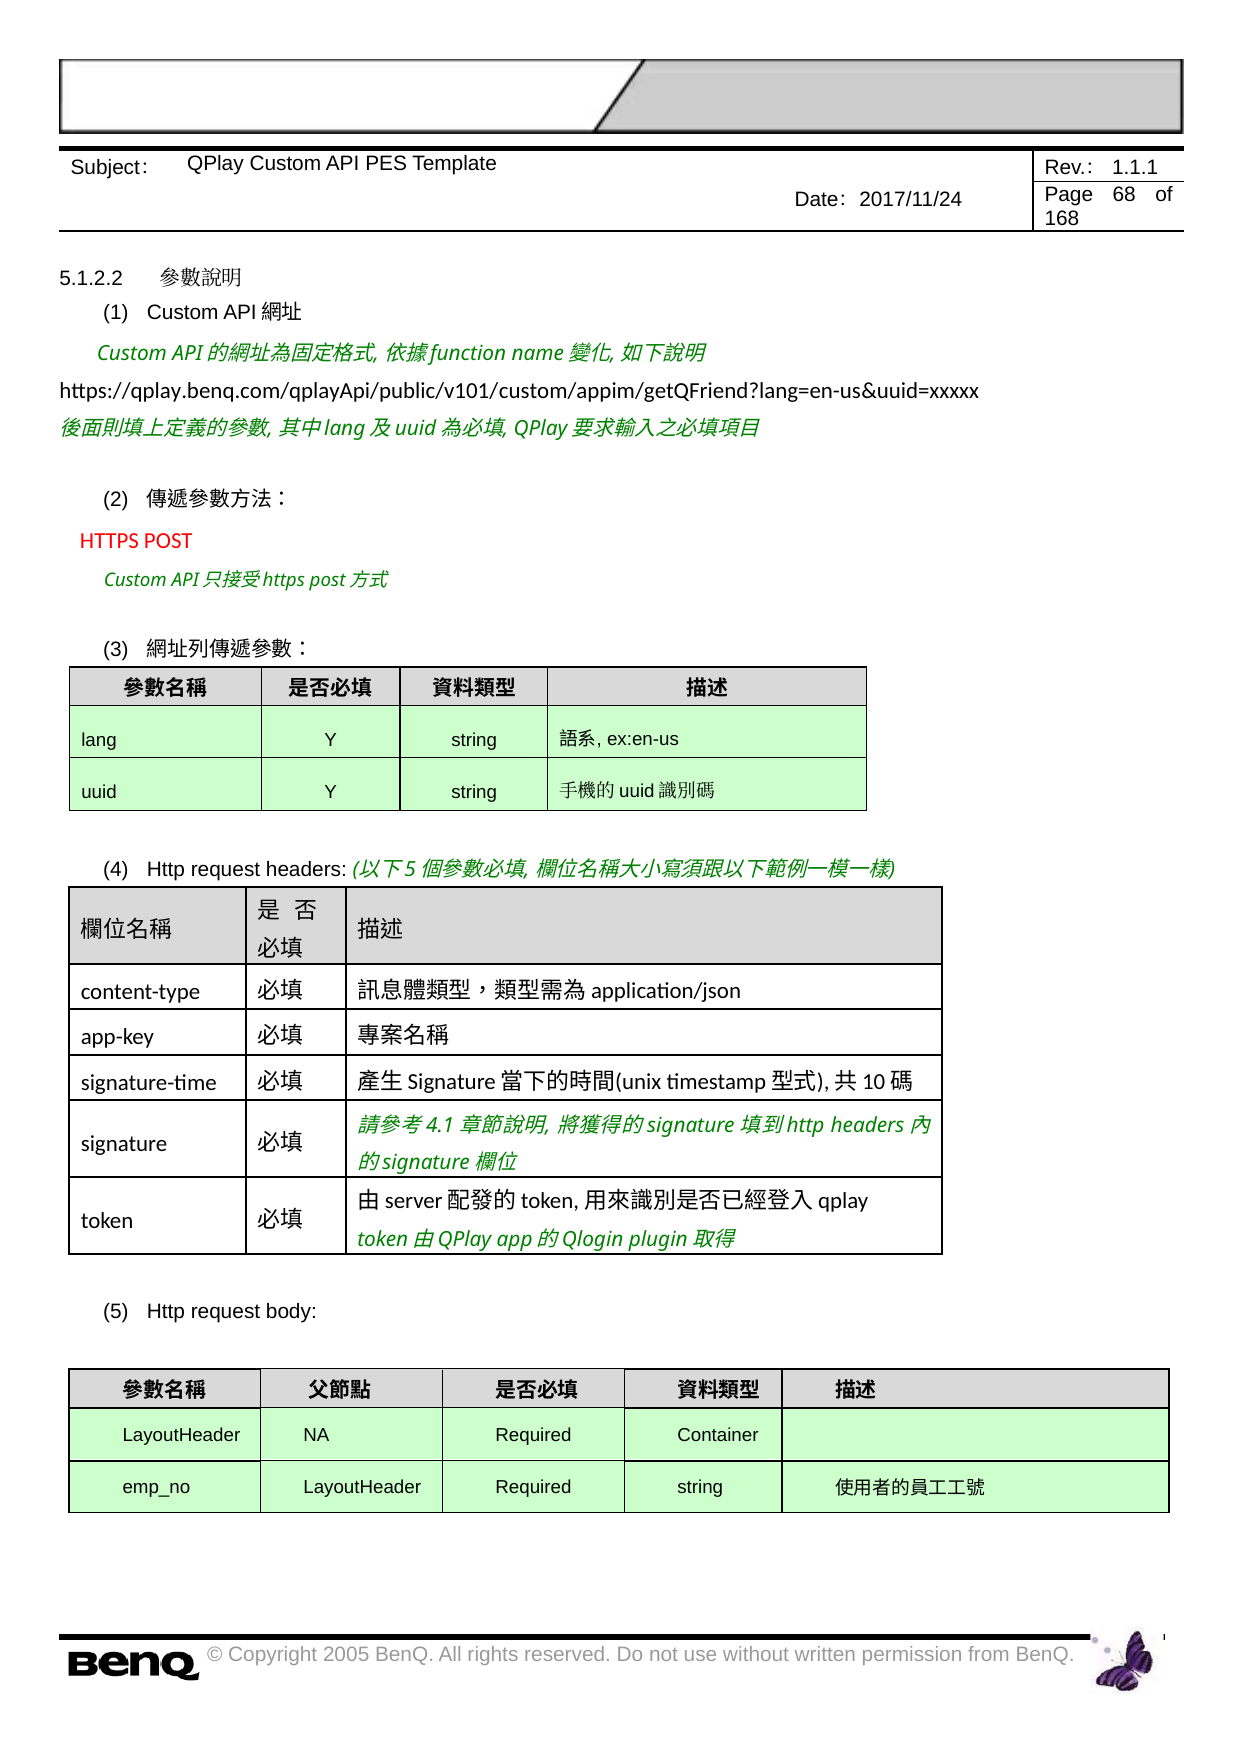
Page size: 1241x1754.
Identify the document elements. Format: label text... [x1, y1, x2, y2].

list 網址列傳遞參數： [103, 629, 1181, 666]
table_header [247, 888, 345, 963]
picture [59, 59, 1184, 134]
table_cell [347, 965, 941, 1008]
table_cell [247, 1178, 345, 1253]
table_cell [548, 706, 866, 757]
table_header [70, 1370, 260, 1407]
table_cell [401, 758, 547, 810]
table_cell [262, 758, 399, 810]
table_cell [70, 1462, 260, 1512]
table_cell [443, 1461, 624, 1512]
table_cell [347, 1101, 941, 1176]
list 傳遞參數方法： [103, 479, 1181, 516]
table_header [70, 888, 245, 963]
text 後面則填上定義的參數, 其中lang及uuid為必填, QPlay要求輸入之必填項目 [59, 404, 1181, 441]
subtitle 參數說明 [59, 261, 1181, 291]
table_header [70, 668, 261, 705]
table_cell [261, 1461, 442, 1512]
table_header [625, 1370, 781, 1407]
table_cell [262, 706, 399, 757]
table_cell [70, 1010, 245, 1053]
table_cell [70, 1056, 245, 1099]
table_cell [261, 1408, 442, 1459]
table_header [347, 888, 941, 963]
text https://qplay.benq.com/qplayApi/public/v101/custom/appim/getQFriend?lang=en-us&uuid=xxxxx [59, 366, 1181, 404]
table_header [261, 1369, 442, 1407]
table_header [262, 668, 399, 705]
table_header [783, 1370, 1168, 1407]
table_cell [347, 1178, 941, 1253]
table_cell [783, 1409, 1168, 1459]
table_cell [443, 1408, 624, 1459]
text Custom API只接受https post方式 [103, 554, 1181, 591]
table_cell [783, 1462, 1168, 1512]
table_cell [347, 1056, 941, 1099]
list Http request headers: (以下5個參數必填, 欄位名稱大小寫須跟以下範例一模一樣) [103, 848, 1181, 886]
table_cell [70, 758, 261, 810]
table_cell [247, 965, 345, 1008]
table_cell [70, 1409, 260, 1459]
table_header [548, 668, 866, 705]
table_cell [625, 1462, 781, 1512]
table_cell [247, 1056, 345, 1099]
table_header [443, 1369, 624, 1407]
list Http request body: [103, 1292, 1181, 1330]
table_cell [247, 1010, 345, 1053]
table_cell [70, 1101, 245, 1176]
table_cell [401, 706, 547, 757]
text Custom API的網址為固定格式, 依據function name變化, 如下說明 [97, 329, 1181, 366]
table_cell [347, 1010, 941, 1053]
text HTTPS POST [59, 516, 1181, 554]
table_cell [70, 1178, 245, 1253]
list Custom API網址 [103, 291, 1181, 329]
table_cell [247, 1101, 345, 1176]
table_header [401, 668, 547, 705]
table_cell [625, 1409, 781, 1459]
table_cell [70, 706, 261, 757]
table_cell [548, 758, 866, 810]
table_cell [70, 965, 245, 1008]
